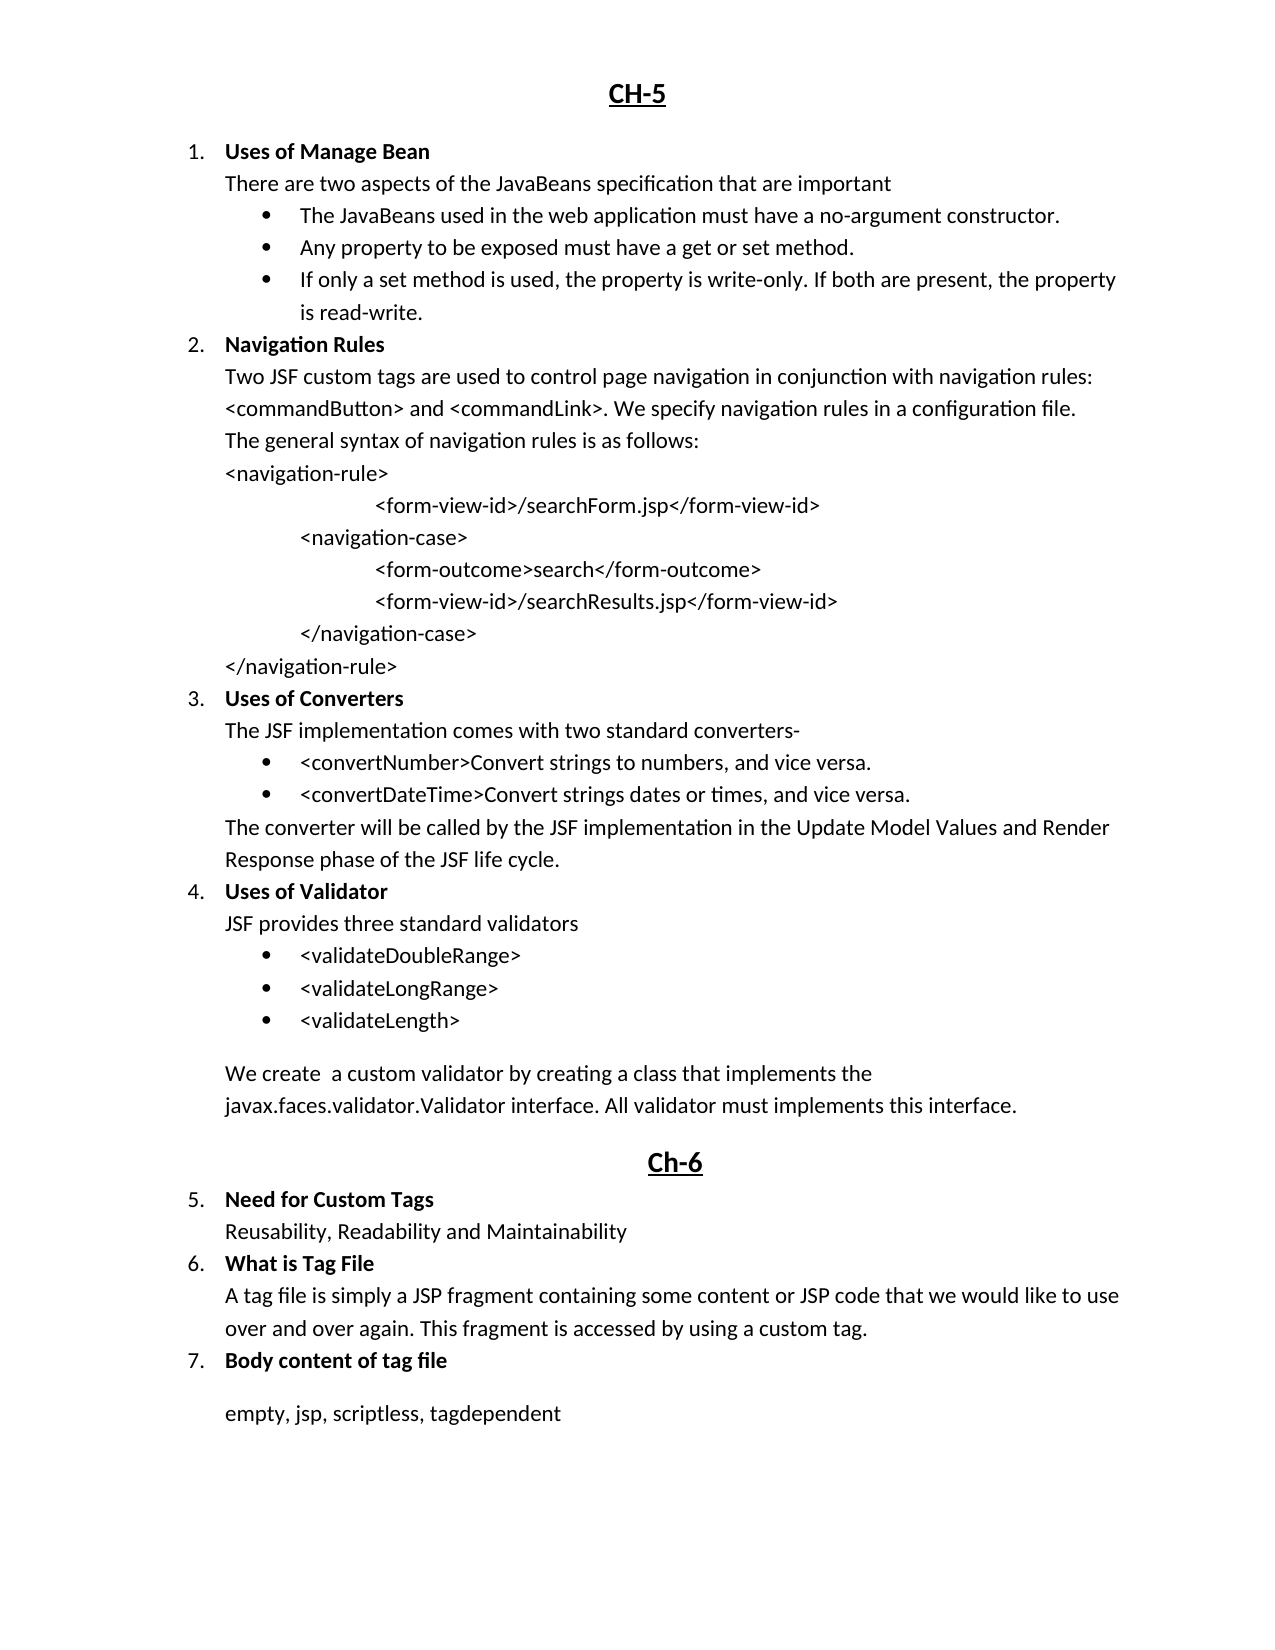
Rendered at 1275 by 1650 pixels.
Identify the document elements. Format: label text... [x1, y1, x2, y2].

list A tag file is simply a JSP fragment containing some content or JSP code that we would like to use over and over again. This fragment is accessed by using a custom tag. [225, 1282, 1125, 1342]
list <convertNumber>Convert strings to numbers, and vice versa. [262, 748, 1125, 776]
list Body content of tag file [187, 1346, 1125, 1374]
list Ch-6 [225, 1144, 1125, 1180]
list <commandButton> and <commandLink>. We specify navigation rules in a configuration file. [225, 394, 1125, 422]
list Uses of Manage Bean [187, 137, 1125, 165]
list <form-outcome>search</form-outcome> [300, 555, 1125, 583]
list </navigation-rule> [225, 652, 1125, 680]
list Reusability, Readability and Maintainability [225, 1217, 1125, 1245]
list <form-view-id>/searchForm.jsp</form-view-id> [300, 491, 1125, 519]
list Two JSF custom tags are used to control page navigation in conjunction with navigation rules: [225, 362, 1125, 390]
list What is Tag File [187, 1249, 1125, 1277]
list <navigation-case> [225, 523, 1125, 551]
list <navigation-rule> [225, 459, 1125, 487]
list <convertDateTime>Convert strings dates or times, and vice versa. [262, 781, 1125, 808]
list The general syntax of navigation rules is as follows: [225, 426, 1125, 454]
list <validateLength> [262, 1006, 1125, 1034]
list JSF provides three standard validators [225, 909, 1125, 937]
list If only a set method is used, the property is write-only. If both are present, the property is read-write. [262, 266, 1125, 326]
list The JavaBeans used in the web application must have a no-argument constructor. [262, 201, 1125, 229]
list The JSF implementation comes with two standard converters- [225, 716, 1125, 744]
list </navigation-case> [225, 619, 1125, 648]
list Any property to be exposed must have a get or set method. [262, 233, 1125, 261]
list <validateLongRange> [262, 974, 1125, 1002]
text CH-5 [150, 75, 1125, 111]
text empty, jsp, scriptless, tagdependent [187, 1399, 1125, 1427]
list Uses of Converters [187, 684, 1125, 712]
list There are two aspects of the JavaBeans specification that are important [225, 169, 1125, 197]
list <form-view-id>/searchResults.jsp</form-view-id> [300, 587, 1125, 615]
list Navigation Rules [187, 330, 1125, 358]
text We create a custom validator by creating a class that implements the javax.faces.validator.Validator interface. All validator must implements this interface. [225, 1059, 1125, 1119]
list Uses of Validator [187, 877, 1125, 905]
list The converter will be called by the JSF implementation in the Update Model Values and Render Response phase of the JSF life cycle. [225, 813, 1125, 873]
list <validateDoubleRange> [262, 941, 1125, 969]
list Need for Custom Tags [187, 1185, 1125, 1213]
